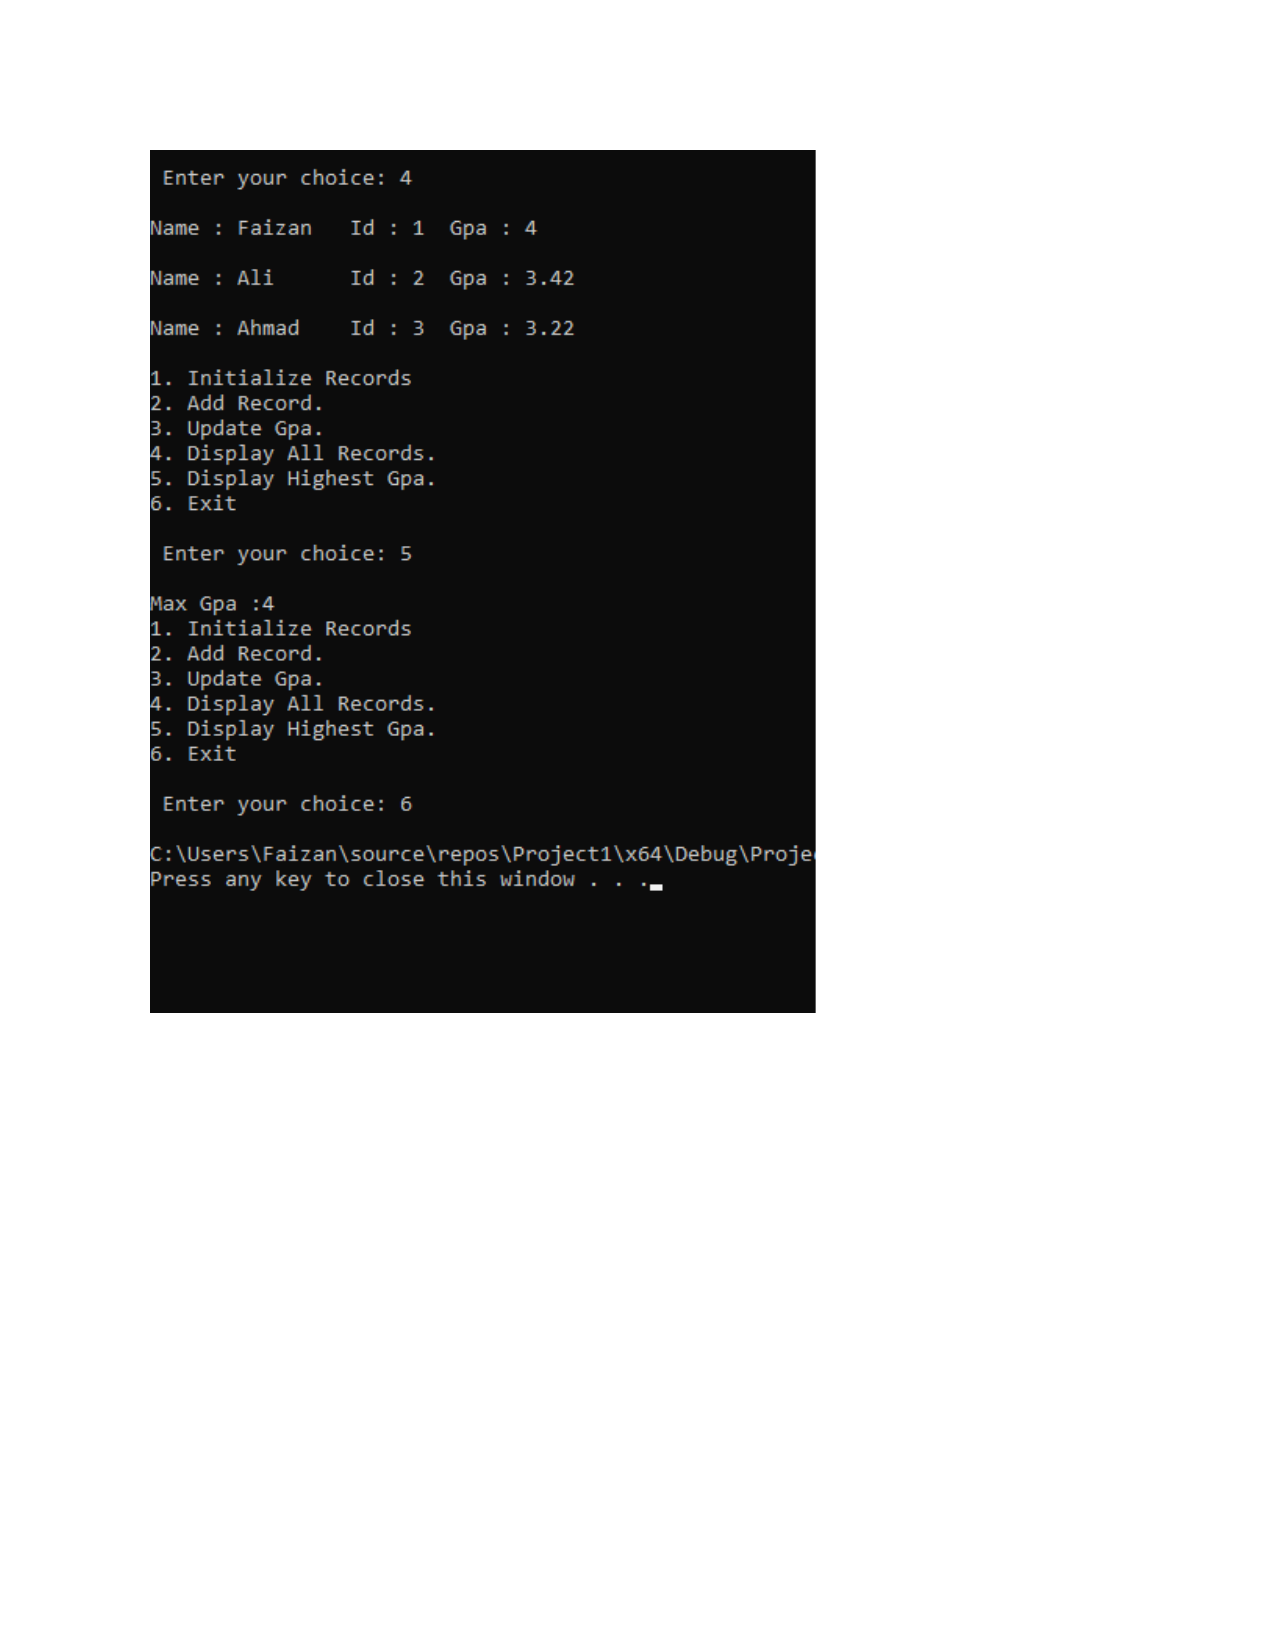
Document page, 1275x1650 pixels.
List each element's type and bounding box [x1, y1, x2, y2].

picture [150, 150, 816, 1013]
